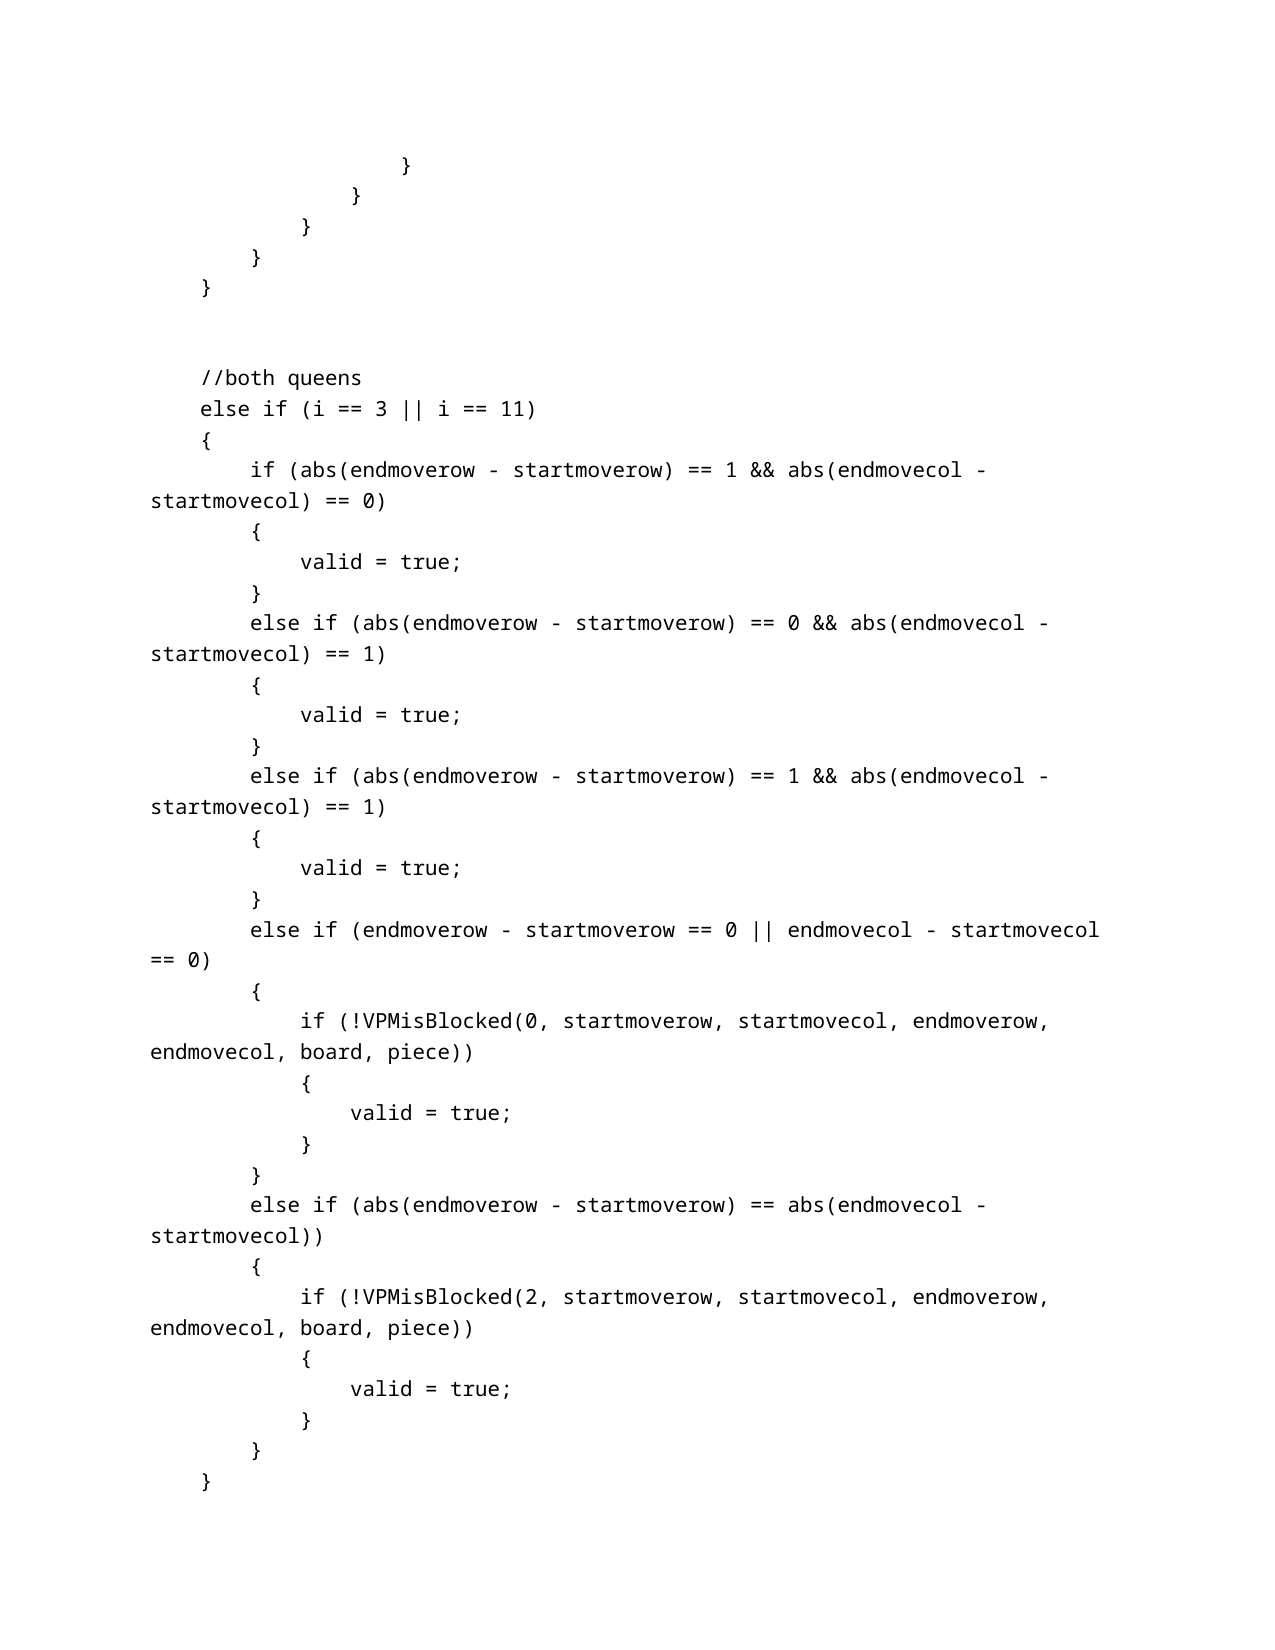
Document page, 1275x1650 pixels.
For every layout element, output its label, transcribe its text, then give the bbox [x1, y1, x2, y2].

text else if (endmoverow - startmoverow == 0 || endmovecol - startmovecol == 0) [150, 915, 1125, 974]
text if (!VPMisBlocked(0, startmoverow, startmovecol, endmoverow, endmovecol, board, piece)) [150, 1007, 1125, 1066]
text //both queens [150, 363, 1125, 392]
text valid = true; [150, 1374, 1125, 1403]
text { [150, 1343, 1125, 1372]
text } [150, 1129, 1125, 1158]
text { [150, 823, 1125, 851]
text { [150, 670, 1125, 698]
text } [150, 150, 1125, 178]
text } [150, 181, 1125, 209]
text } [150, 884, 1125, 913]
text { [150, 425, 1125, 453]
text } [150, 1435, 1125, 1464]
text } [150, 1405, 1125, 1433]
text } [150, 272, 1125, 301]
text } [150, 731, 1125, 759]
text { [150, 517, 1125, 545]
text else if (i == 3 || i == 11) [150, 394, 1125, 423]
text { [150, 976, 1125, 1004]
text else if (abs(endmoverow - startmoverow) == 0 && abs(endmovecol - startmovecol) == 1) [150, 608, 1125, 668]
text { [150, 1068, 1125, 1096]
text valid = true; [150, 853, 1125, 882]
text } [150, 242, 1125, 270]
text valid = true; [150, 547, 1125, 576]
text if (abs(endmoverow - startmoverow) == 1 && abs(endmovecol - startmovecol) == 0) [150, 455, 1125, 514]
text else if (abs(endmoverow - startmoverow) == 1 && abs(endmovecol - startmovecol) == 1) [150, 762, 1125, 821]
text if (!VPMisBlocked(2, startmoverow, startmovecol, endmoverow, endmovecol, board, piece)) [150, 1282, 1125, 1341]
text } [150, 578, 1125, 606]
text valid = true; [150, 1098, 1125, 1127]
text } [150, 211, 1125, 240]
text else if (abs(endmoverow - startmoverow) == abs(endmovecol - startmovecol)) [150, 1190, 1125, 1249]
text { [150, 1252, 1125, 1280]
text valid = true; [150, 700, 1125, 729]
text } [150, 1466, 1125, 1494]
text } [150, 1160, 1125, 1188]
